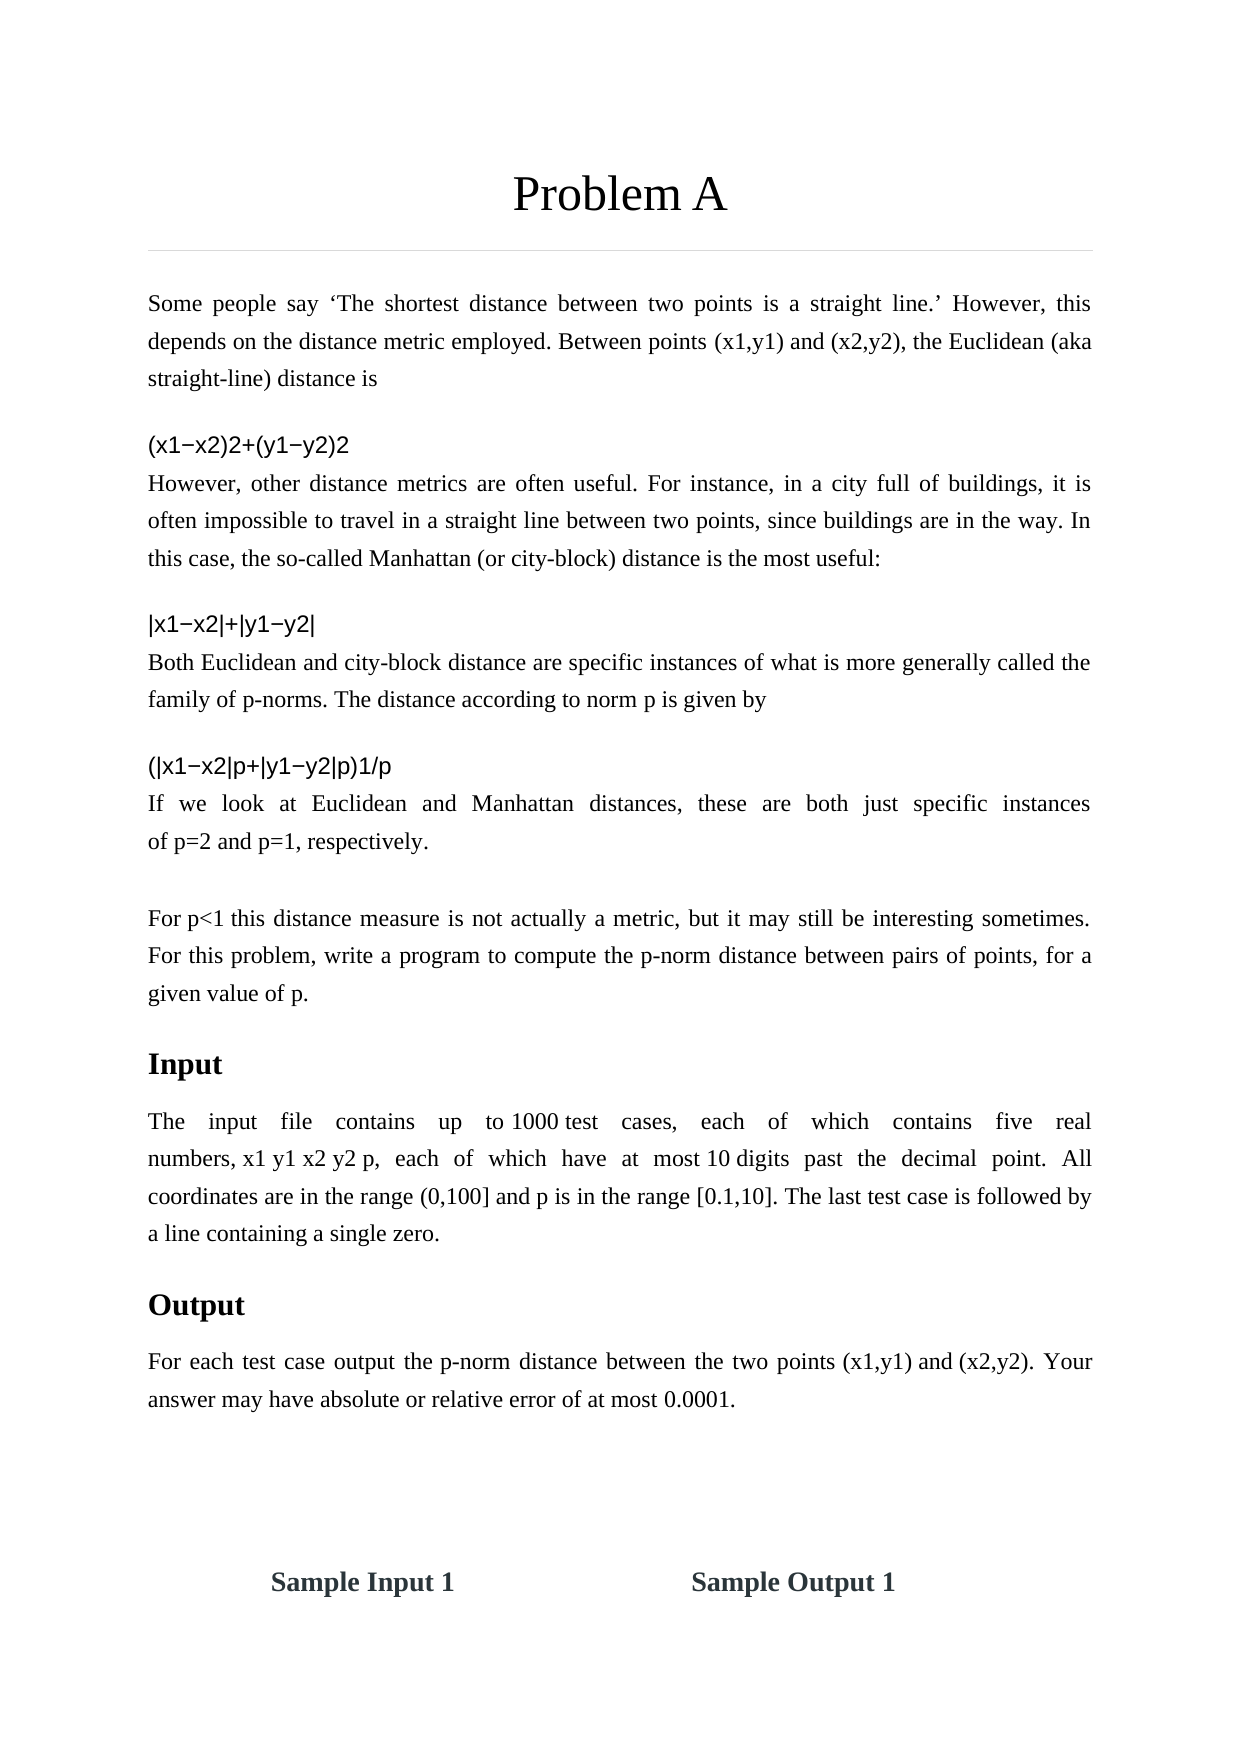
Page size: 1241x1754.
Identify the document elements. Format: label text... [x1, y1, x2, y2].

text Problem A [148, 163, 1093, 250]
text |x1−x2|+|y1−y2| [148, 610, 1093, 638]
text Output [148, 1286, 1093, 1322]
text However, other distance metrics are often useful. For instance, in a city full of buildings, it is often impossible to travel in a straight line between two points, since buildings are in the way. In this case, the so-called Manhattan (or city-block) distance is the most useful: [148, 459, 1093, 571]
text For p<1 this distance measure is not actually a metric, but it may still be interesting sometimes. For this problem, write a program to compute the p-norm distance between pairs of points, for a given value of p. [148, 894, 1093, 1006]
text Some people say ‘The shortest distance between two points is a straight line.’ However, this depends on the distance metric employed. Between points (x1,y1) and (x2,y2), the Euclidean (aka straight-line) distance is [148, 279, 1093, 392]
text If we look at Euclidean and Manhattan distances, these are both just specific instances of p=2 and p=1, respectively. [148, 779, 1093, 854]
text (x1−x2)2+(y1−y2)2 [148, 431, 1093, 459]
table_header Sample Output 1 [578, 1528, 1009, 1604]
text Input [148, 1045, 1093, 1081]
text (|x1−x2|p+|y1−y2|p)1/p [148, 752, 1093, 779]
text Both Euclidean and city-block distance are specific instances of what is more generally called the family of p-norms. The distance according to norm p is given by [148, 638, 1093, 713]
table_header Sample Input 1 [148, 1528, 578, 1604]
text For each test case output the p-norm distance between the two points (x1,y1) and (x2,y2). Your answer may have absolute or relative error of at most 0.0001. [148, 1337, 1093, 1412]
text The input file contains up to 1000 test cases, each of which contains five real numbers, x1 y1 x2 y2 p, each of which have at most 10 digits past the decimal point. All coordinates are in the range (0,100] and p is in the range [0.1,10]. The last test case is followed by a line containing a single zero. [148, 1097, 1093, 1247]
